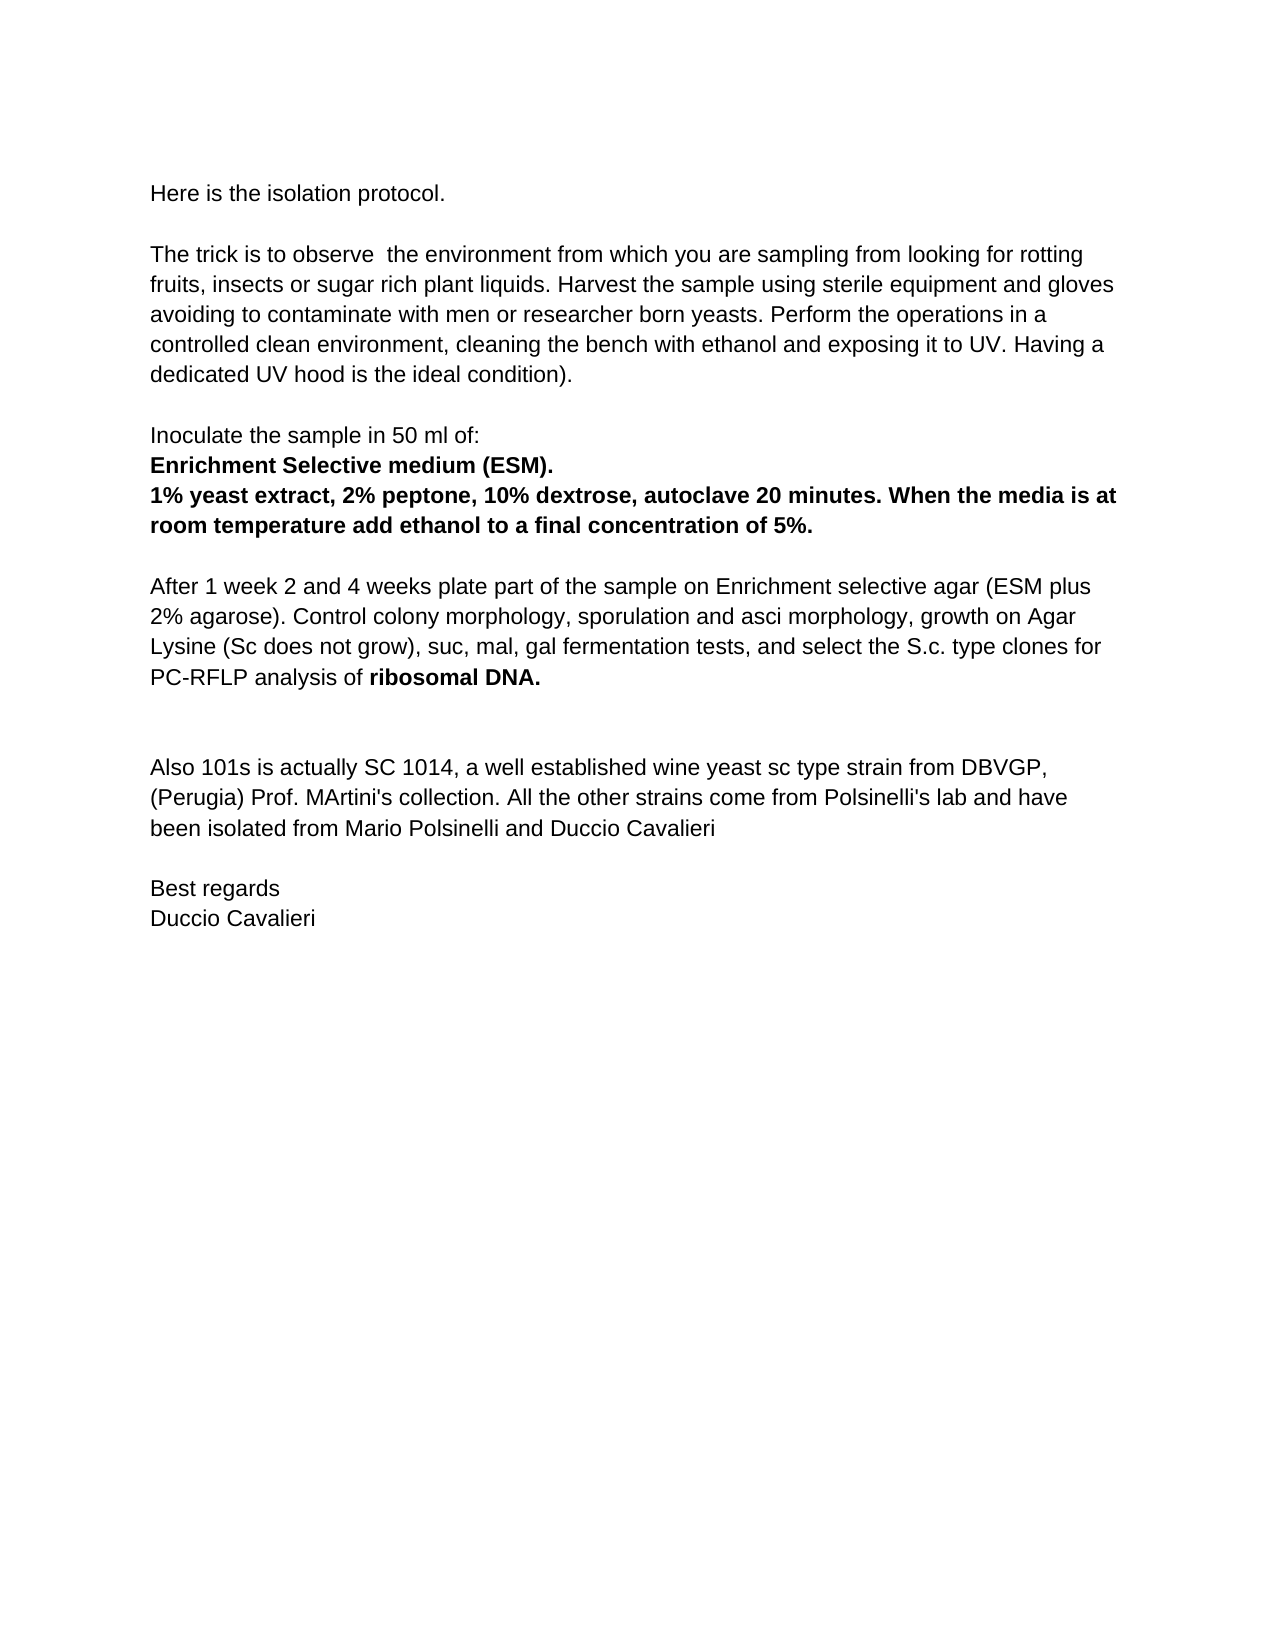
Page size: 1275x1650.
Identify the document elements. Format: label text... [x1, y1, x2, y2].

text Enrichment Selective medium (ESM). [150, 452, 1125, 478]
text The trick is to observe the environment from which you are sampling from looking for rotting fruits, insects or sugar rich plant liquids. Harvest the sample using sterile equipment and gloves avoiding to contaminate with men or researcher born yeasts. Perform the operations in a controlled clean environment, cleaning the bench with ethanol and exposing it to UV. Having a dedicated UV hood is the ideal condition). [150, 241, 1125, 388]
text Duccio Cavalieri [150, 905, 1125, 932]
text After 1 week 2 and 4 weeks plate part of the sample on Enrichment selective agar (ESM plus 2% agarose). Control colony morphology, sporulation and asci morphology, growth on Agar Lysine (Sc does not grow), suc, mal, gal fermentation tests, and select the S.c. type clones for PC-RFLP analysis of ribosomal DNA. [150, 573, 1125, 690]
text Inoculate the sample in 50 ml of: [150, 422, 1125, 448]
text Also 101s is actually SC 1014, a well established wine yeast sc type strain from DBVGP, (Perugia) Prof. MArtini's collection. All the other strains come from Polsinelli's lab and have been isolated from Mario Polsinelli and Duccio Cavalieri [150, 754, 1125, 841]
text 1% yeast extract, 2% peptone, 10% dextrose, autoclave 20 minutes. When the media is at room temperature add ethanol to a final concentration of 5%. [150, 482, 1125, 539]
text Here is the isolation protocol. [150, 180, 1125, 207]
text Best regards [150, 875, 1125, 901]
